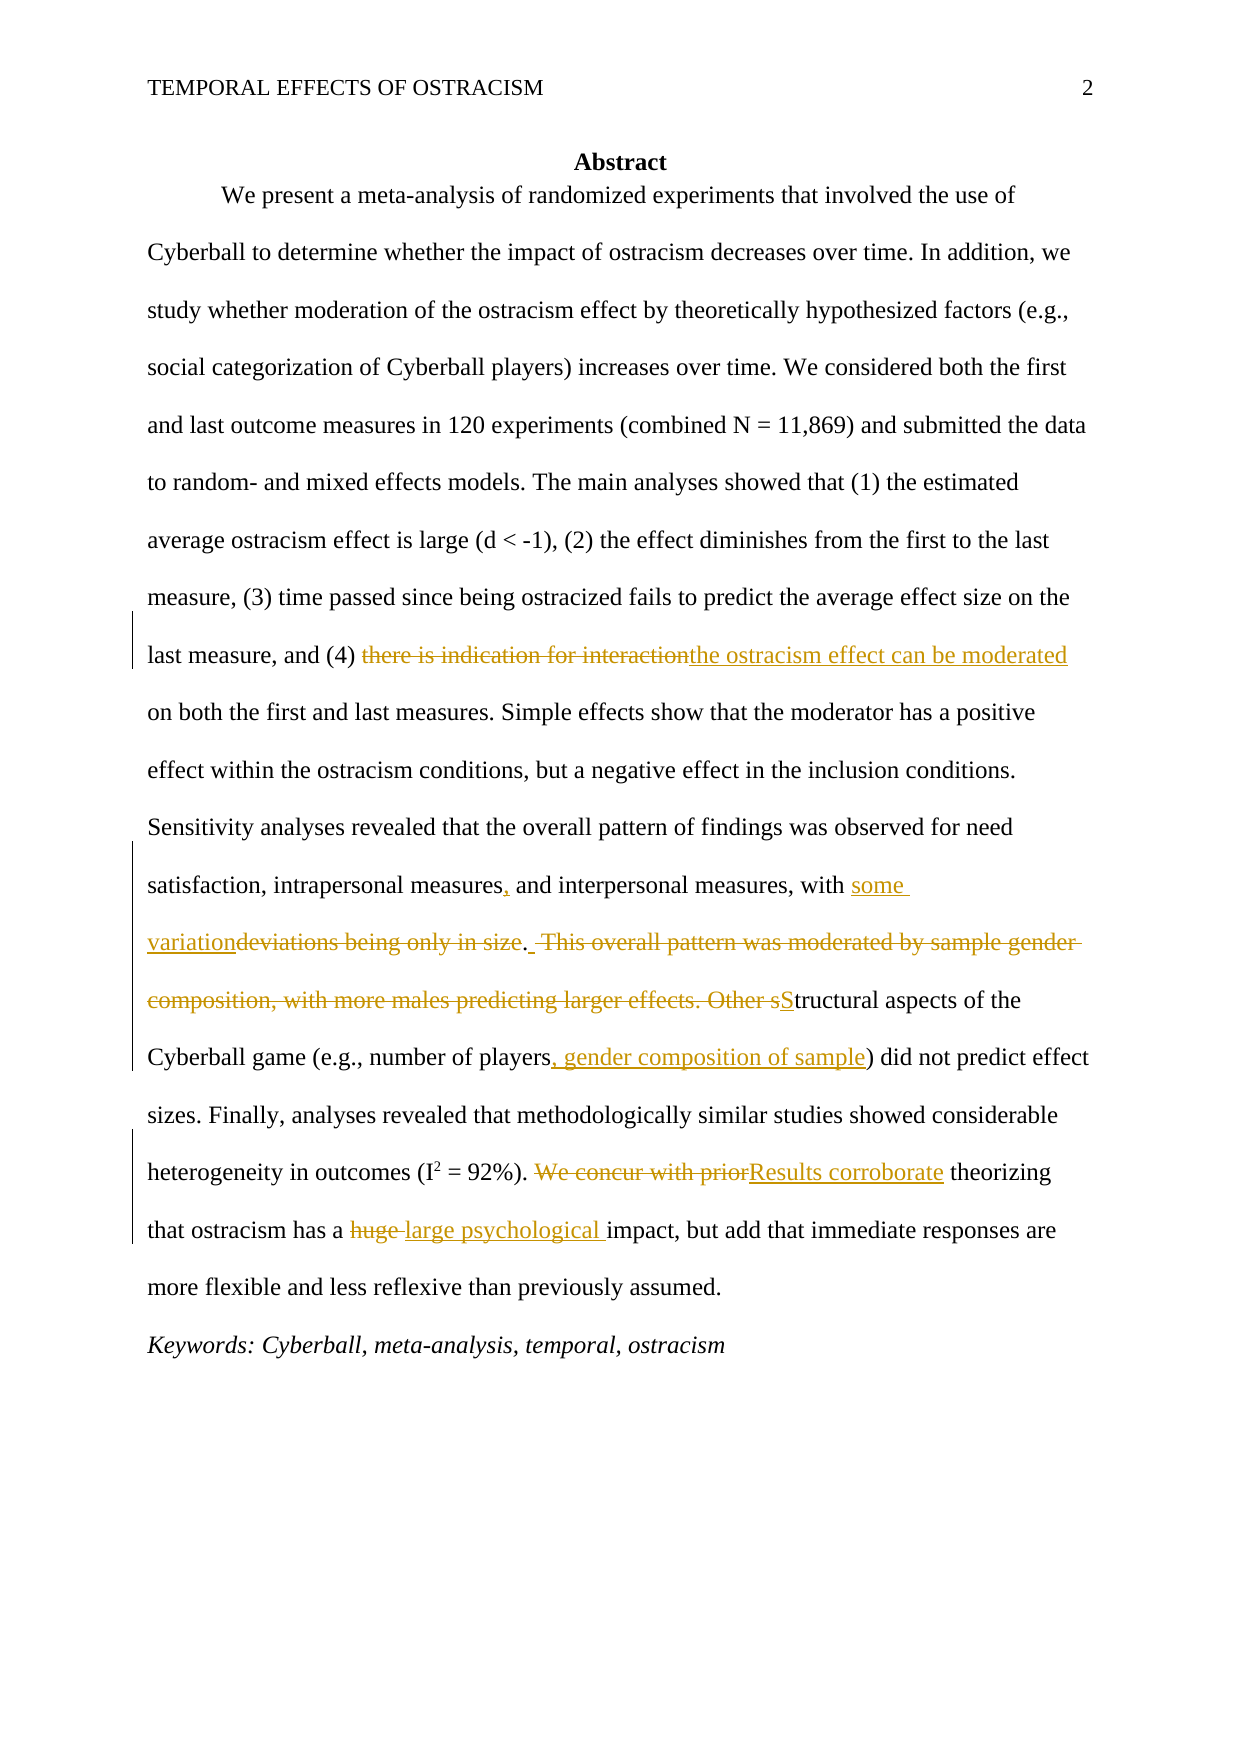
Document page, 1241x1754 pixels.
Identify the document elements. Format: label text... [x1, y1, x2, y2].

text Keywords: Cyberball, meta-analysis, temporal, ostracism [147, 1330, 1093, 1359]
text Abstract [147, 147, 1093, 176]
text We present a meta-analysis of randomized experiments that involved the use of Cyberball to determine whether the impact of ostracism decreases over time. In addition, we study whether moderation of the ostracism effect by theoretically hypothesized factors (e.g., social categorization of Cyberball players) increases over time. We considered both the first and last outcome measures in 120 experiments (combined N = 11,869) and submitted the data to random- and mixed effects models. The main analyses showed that (1) the estimated average ostracism effect is large (d < -1), (2) the effect diminishes from the first to the last measure, (3) time passed since being ostracized fails to predict the average effect size on the last measure, and (4) on both the first and last measures. Simple effects show that the moderator has a positive effect within the ostracism conditions, but a negative effect in the inclusion conditions. Sensitivity analyses revealed that the overall pattern of findings was observed for need satisfaction, intrapersonal measures and interpersonal measures, with .tructural aspects of the Cyberball game (e.g., number of players) did not predict effect sizes. Finally, analyses revealed that methodologically similar studies showed considerable heterogeneity in outcomes (I2 = 92%). theorizing that ostracism has a impact, but add that immediate responses are more flexible and less reflexive than previously assumed. [147, 180, 1093, 1301]
